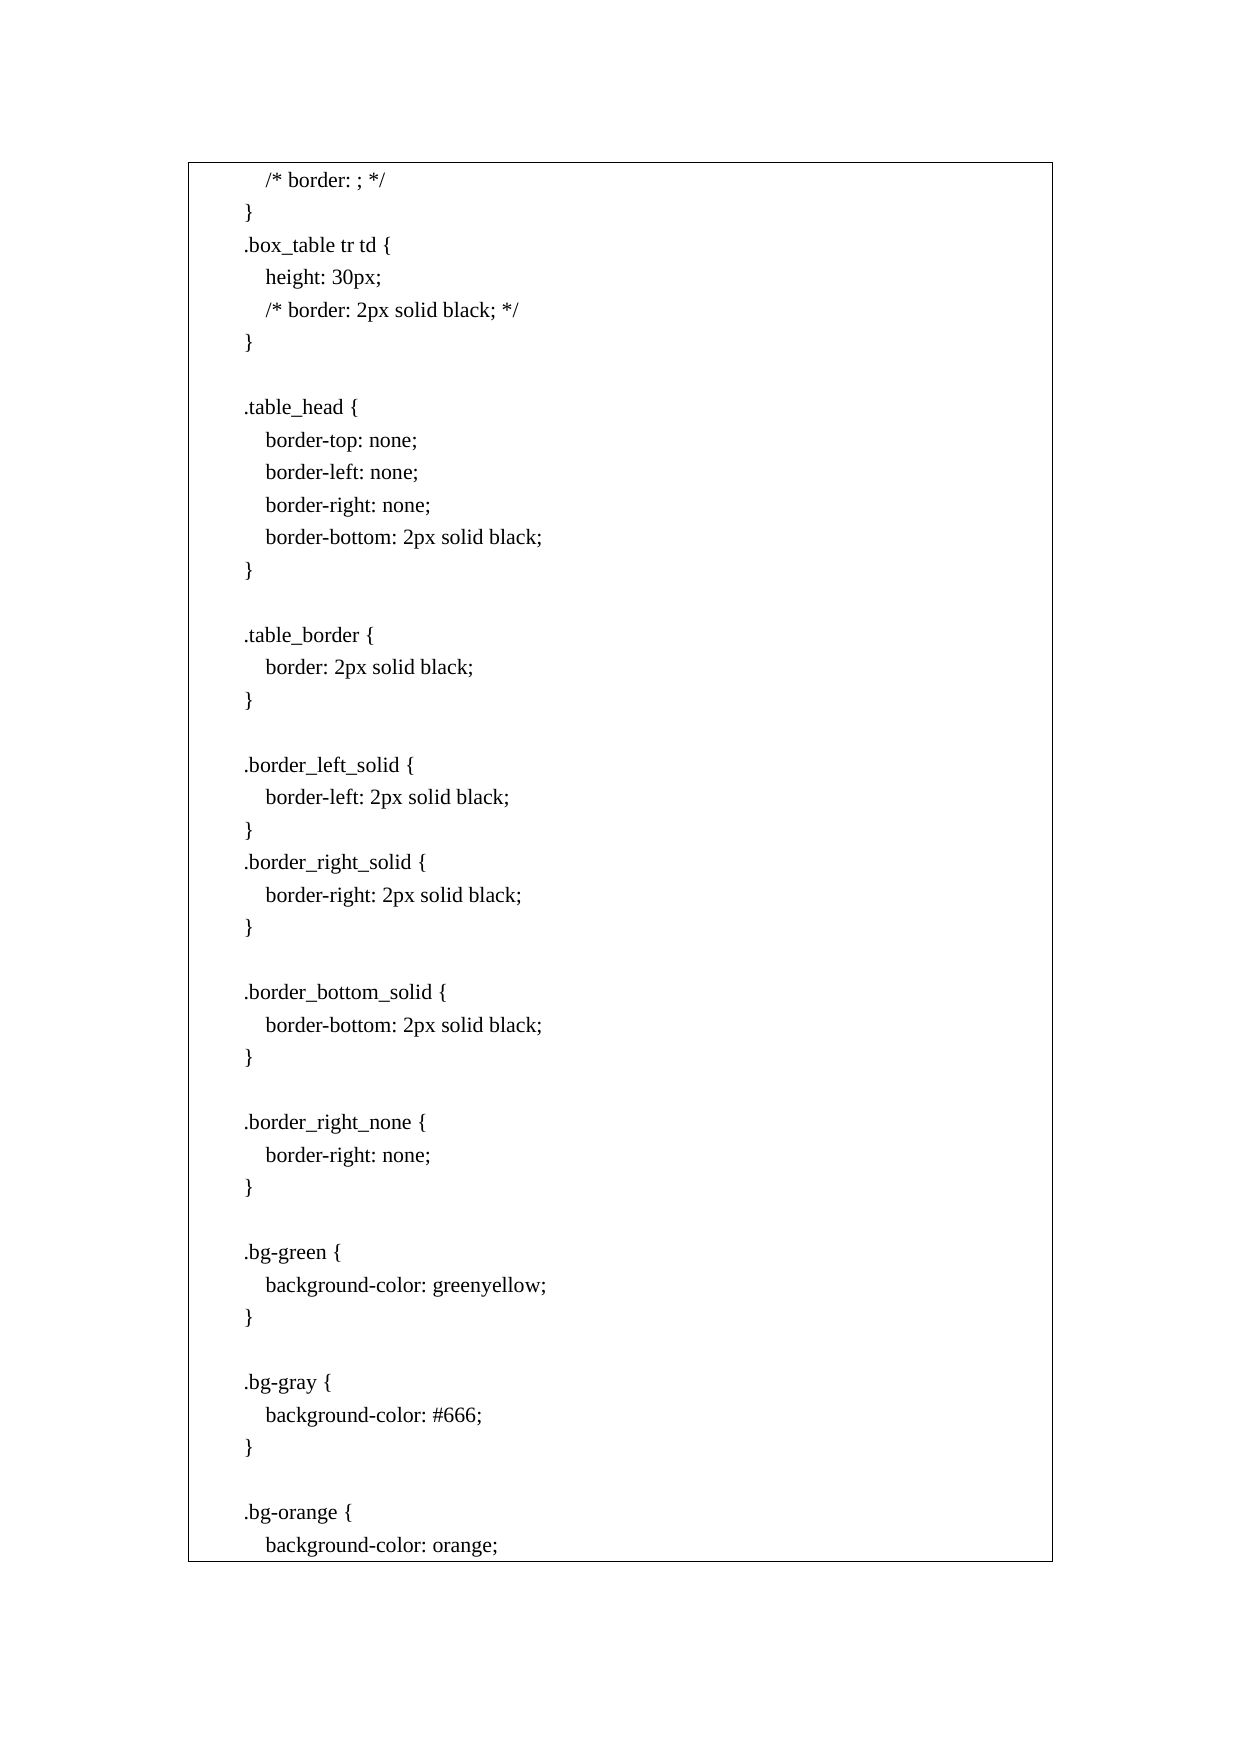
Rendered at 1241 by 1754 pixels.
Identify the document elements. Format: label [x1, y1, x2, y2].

table_header [189, 163, 1052, 1561]
